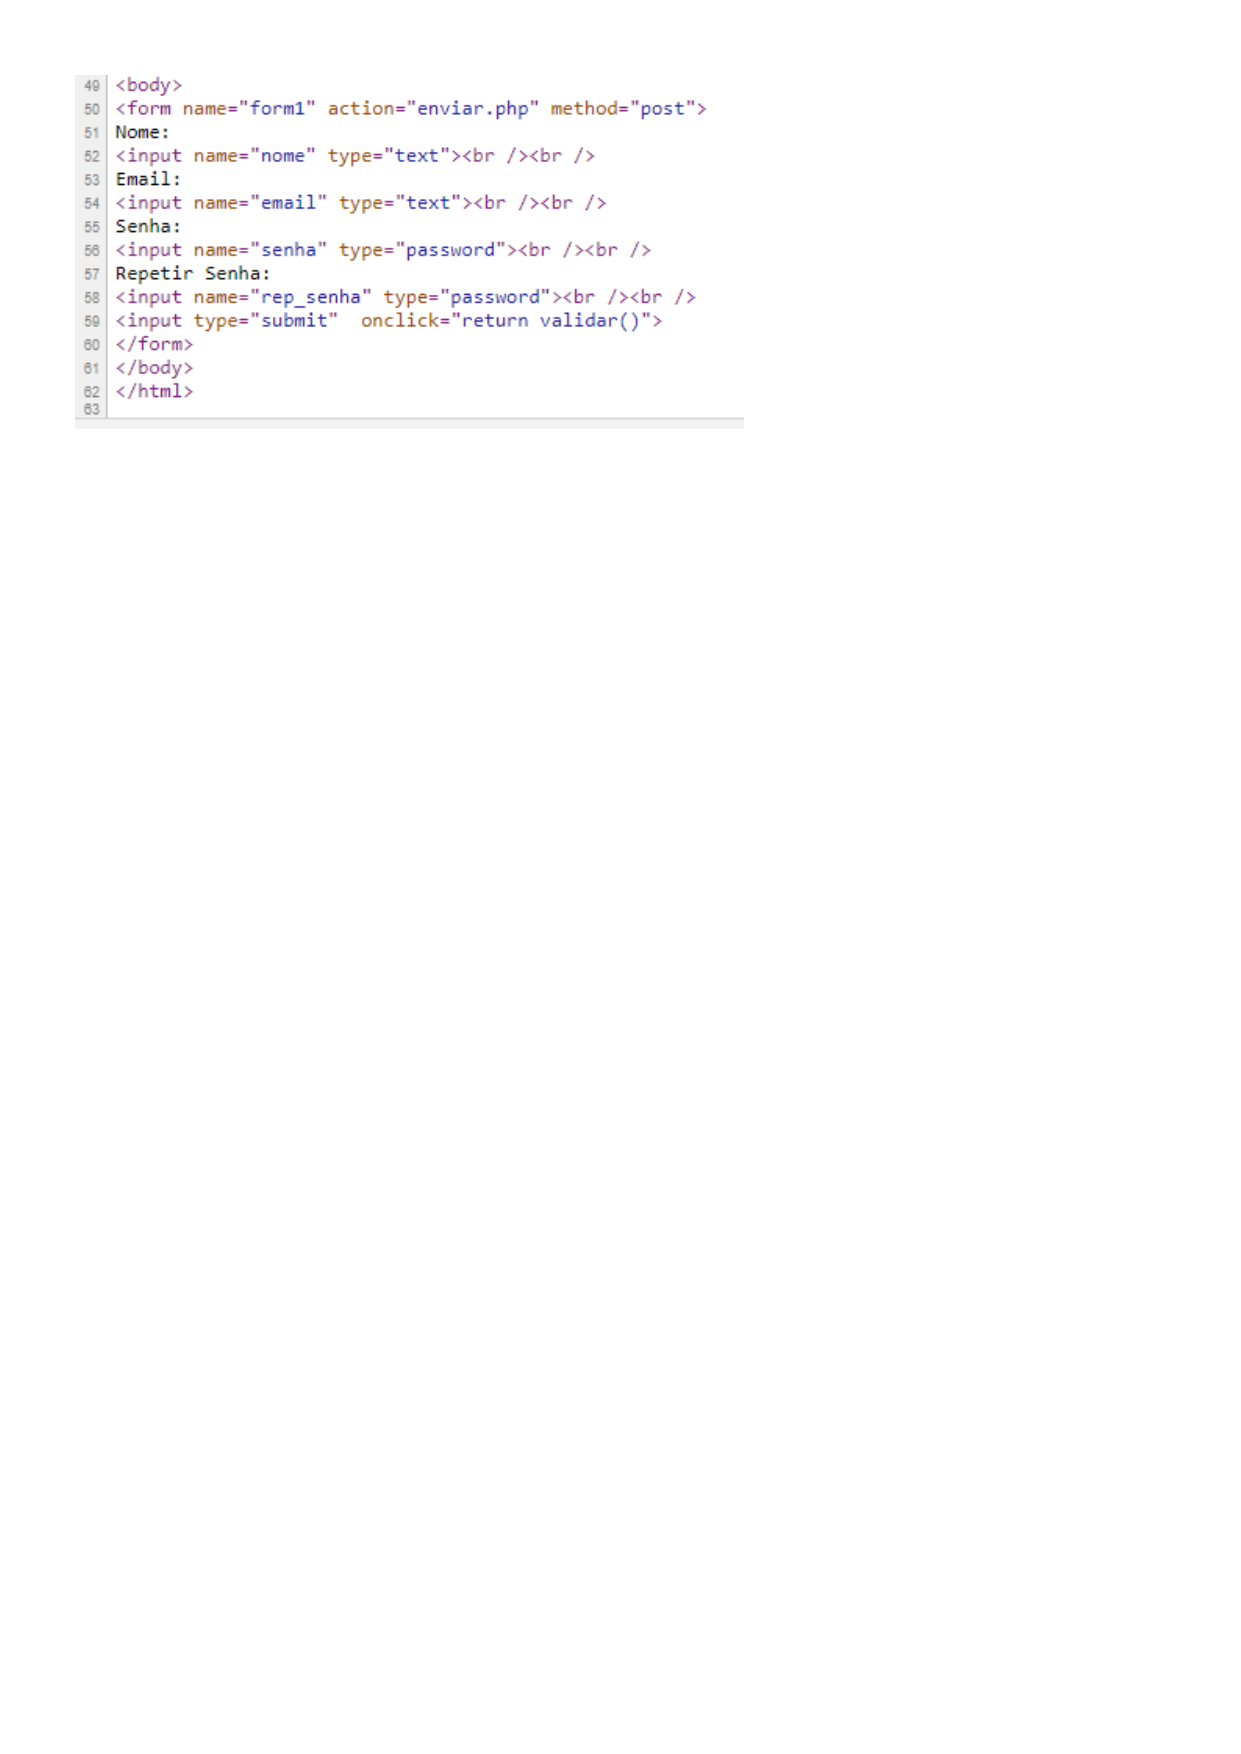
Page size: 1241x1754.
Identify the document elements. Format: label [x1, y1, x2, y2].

picture [75, 75, 744, 429]
